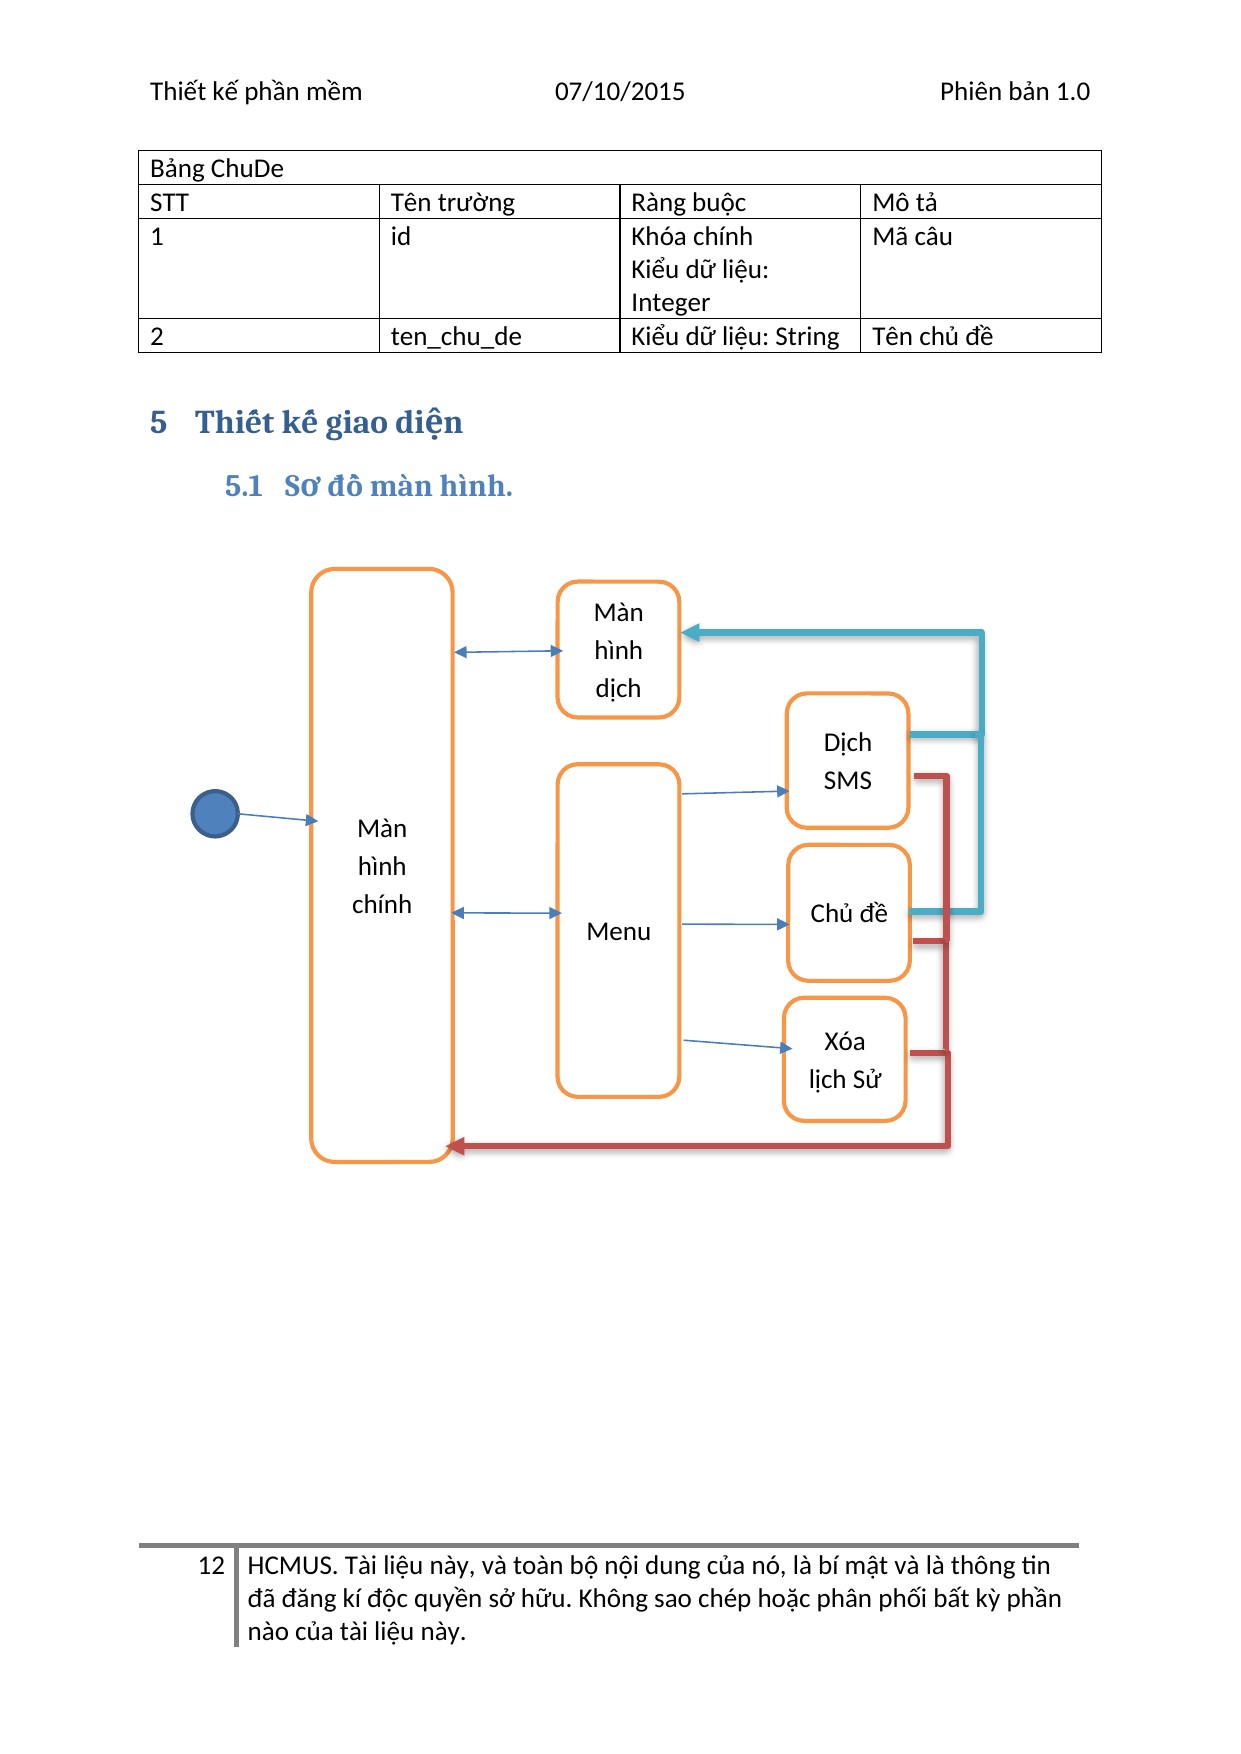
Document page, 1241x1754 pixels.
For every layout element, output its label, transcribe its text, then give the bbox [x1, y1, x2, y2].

table_cell Tên trường [380, 185, 619, 218]
table_cell Mã câu [861, 219, 1101, 318]
table_cell Khóa chính Kiểu dữ liệu: Integer [621, 219, 860, 318]
subtitle Thiết kế giao diện [150, 403, 1090, 442]
table_cell Ràng buộc [621, 185, 860, 218]
table_cell Mô tả [861, 185, 1101, 218]
table_cell 2 [139, 319, 379, 352]
table_cell Tên chủ đề [861, 319, 1101, 352]
table_cell 1 [139, 219, 379, 318]
table_cell id [380, 219, 619, 318]
table_cell Kiểu dữ liệu: String [621, 319, 860, 352]
table_cell ten_chu_de [380, 319, 619, 352]
table_header Bảng ChuDe [139, 151, 1101, 184]
table_cell STT [139, 185, 379, 218]
subtitle Sơ đồ màn hình. [225, 468, 1090, 504]
